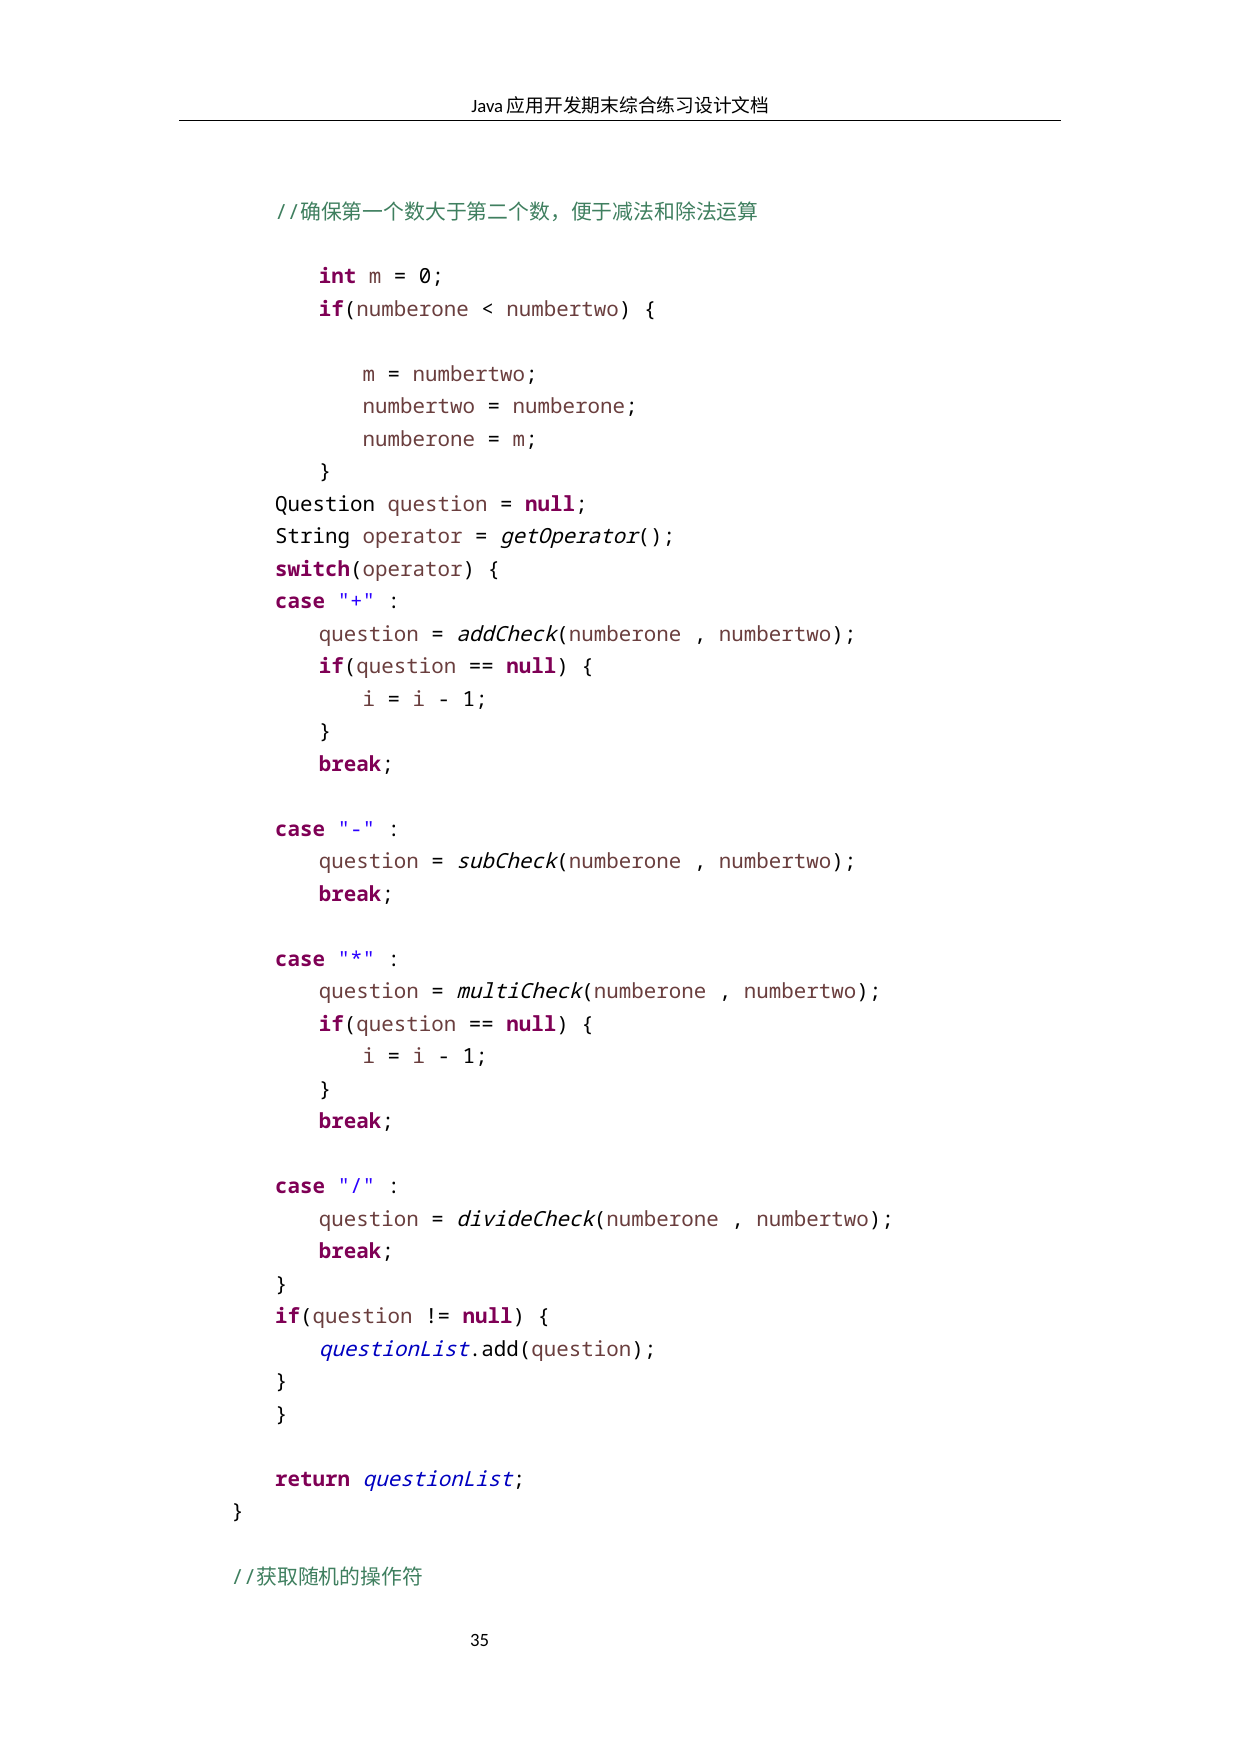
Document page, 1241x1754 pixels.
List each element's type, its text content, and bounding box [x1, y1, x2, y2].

text break; [187, 1234, 1053, 1267]
text question = divideCheck(numberone , numbertwo); [187, 1202, 1053, 1234]
text numbertwo = numberone; [187, 389, 1053, 422]
text if(question != null) { [187, 1299, 1053, 1332]
text i = i - 1; [187, 1039, 1053, 1072]
text if(numberone < numbertwo) { [187, 292, 1053, 324]
text String operator = getOperator(); [187, 519, 1053, 552]
text i = i - 1; [187, 682, 1053, 714]
text Question question = null; [187, 487, 1053, 519]
text if(question == null) { [187, 1007, 1053, 1039]
text } [187, 454, 1053, 487]
text case "-" : [187, 812, 1053, 844]
text case "/" : [187, 1169, 1053, 1202]
text case "+" : [187, 584, 1053, 617]
text m = numbertwo; [187, 357, 1053, 389]
text question = multiCheck(numberone , numbertwo); [187, 974, 1053, 1007]
text switch(operator) { [187, 552, 1053, 584]
text //获取随机的操作符 [187, 1559, 1053, 1592]
text if(question == null) { [187, 649, 1053, 682]
text } [187, 714, 1053, 747]
text return questionList; [187, 1462, 1053, 1494]
text } [187, 1267, 1053, 1299]
text } [187, 1494, 1053, 1527]
text int m = 0; [187, 259, 1053, 292]
text //确保第一个数大于第二个数，便于减法和除法运算 [187, 194, 1053, 227]
text question = addCheck(numberone , numbertwo); [187, 617, 1053, 649]
text numberone = m; [187, 422, 1053, 454]
text } [187, 1397, 1053, 1429]
text break; [187, 877, 1053, 909]
text question = subCheck(numberone , numbertwo); [187, 844, 1053, 877]
text } [187, 1364, 1053, 1397]
text questionList.add(question); [187, 1332, 1053, 1364]
text case "*" : [187, 942, 1053, 974]
text break; [187, 747, 1053, 779]
text } [187, 1072, 1053, 1104]
text break; [187, 1104, 1053, 1137]
